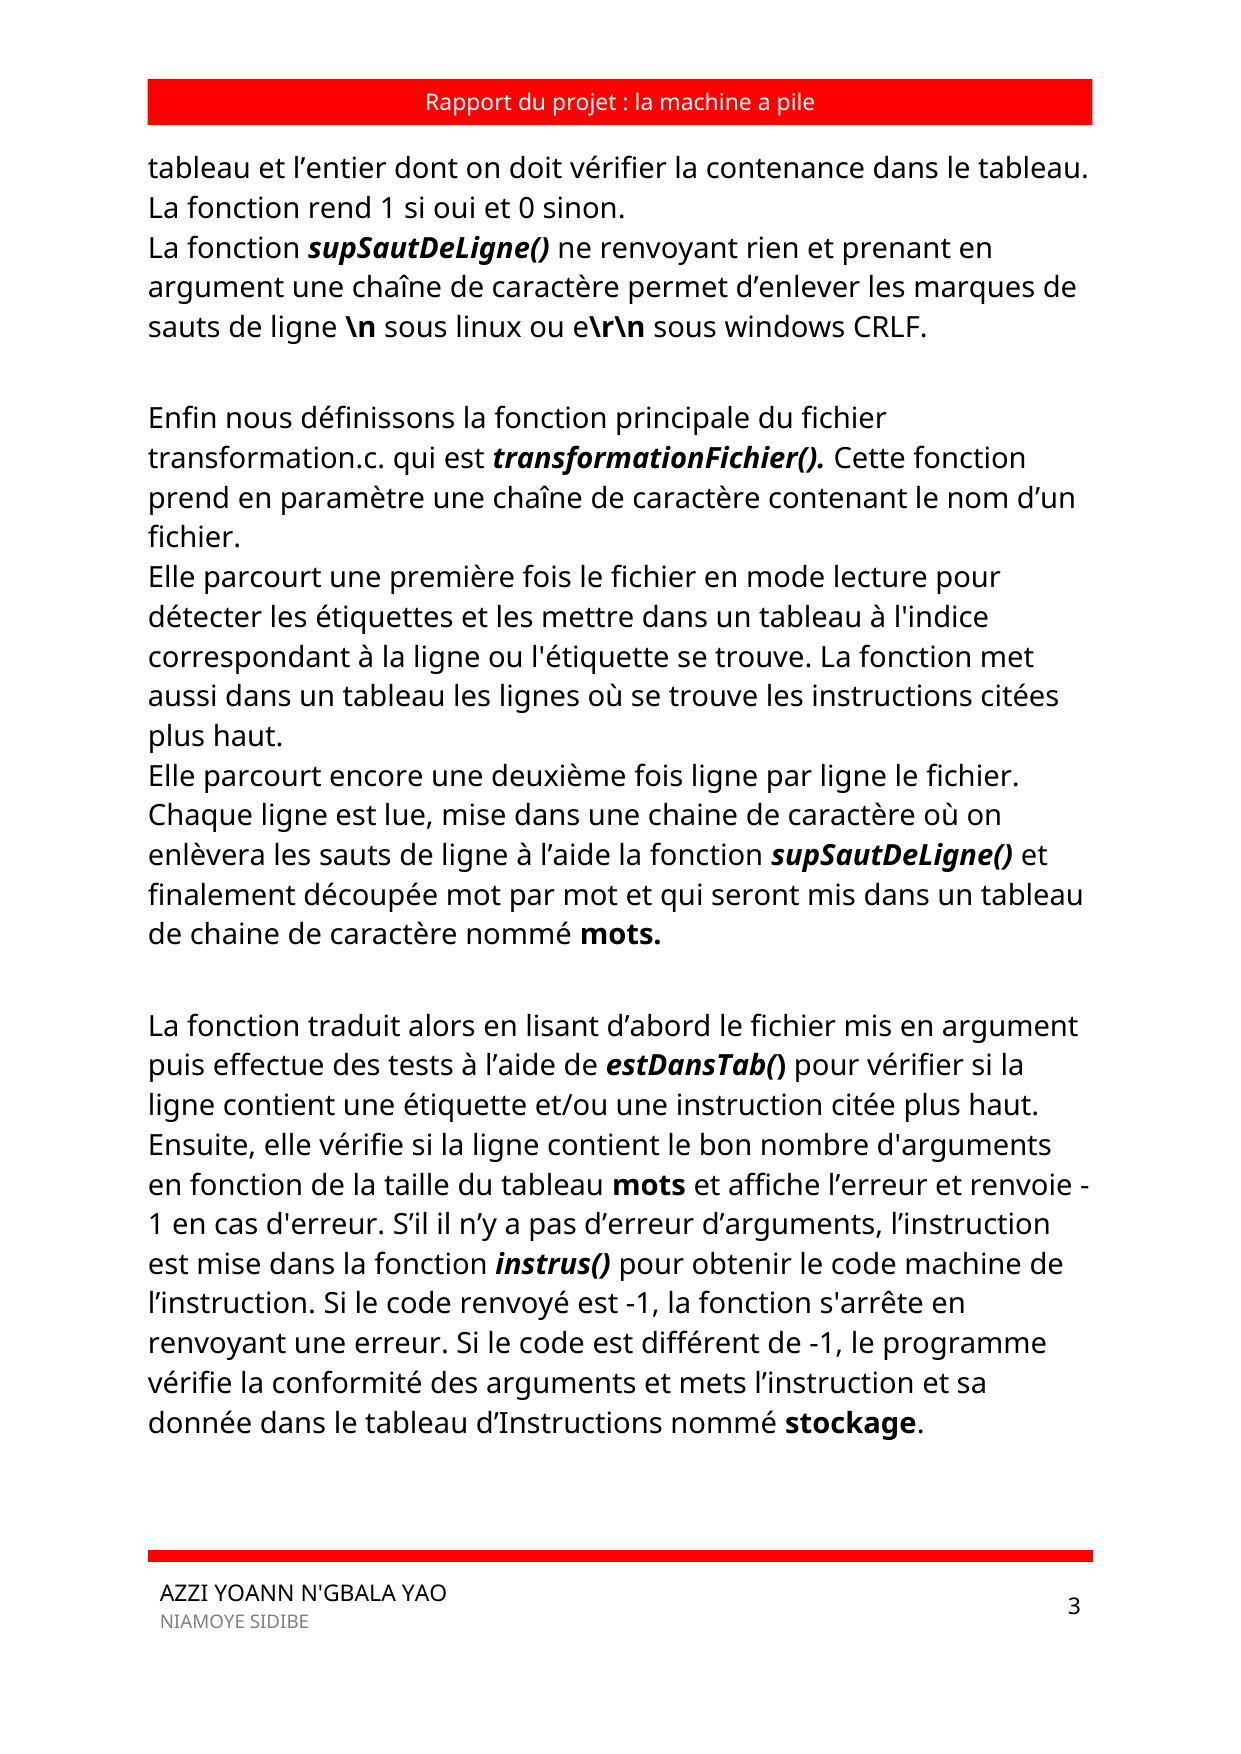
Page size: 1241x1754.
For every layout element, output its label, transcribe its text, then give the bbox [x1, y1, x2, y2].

text Enfin nous définissons la fonction principale du fichier transformation.c. qui est transformationFichier(). Cette fonction prend en paramètre une chaîne de caractère contenant le nom d’un fichier. [148, 398, 1093, 556]
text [148, 148, 1093, 227]
text Elle parcourt encore une deuxième fois ligne par ligne le fichier. Chaque ligne est lue, mise dans une chaine de caractère où on enlèvera les sauts de ligne à l’aide la fonction supSautDeLigne() et finalement découpée mot par mot et qui seront mis dans un tableau de chaine de caractère nommé mots. [148, 755, 1093, 953]
text La fonction traduit alors en lisant d’abord le fichier mis en argument puis effectue des tests à l’aide de estDansTab() pour vérifier si la ligne contient une étiquette et/ou une instruction citée plus haut. Ensuite, elle vérifie si la ligne contient le bon nombre d'arguments en fonction de la taille du tableau mots et affiche l’erreur et renvoie -1 en cas d'erreur. S’il il n’y a pas d’erreur d’arguments, l’instruction est mise dans la fonction instrus() pour obtenir le code machine de l’instruction. Si le code renvoyé est -1, la fonction s'arrête en renvoyant une erreur. Si le code est différent de -1, le programme vérifie la conformité des arguments et mets l’instruction et sa donnée dans le tableau d’Instructions nommé stockage. [148, 1005, 1093, 1442]
text La fonction supSautDeLigne() ne renvoyant rien et prenant en argument une chaîne de caractère permet d’enlever les marques de sauts de ligne \n sous linux ou e\r\n sous windows CRLF. [148, 227, 1093, 346]
text Elle parcourt une première fois le fichier en mode lecture pour détecter les étiquettes et les mettre dans un tableau à l'indice correspondant à la ligne ou l'étiquette se trouve. La fonction met aussi dans un tableau les lignes où se trouve les instructions citées plus haut. [148, 556, 1093, 755]
